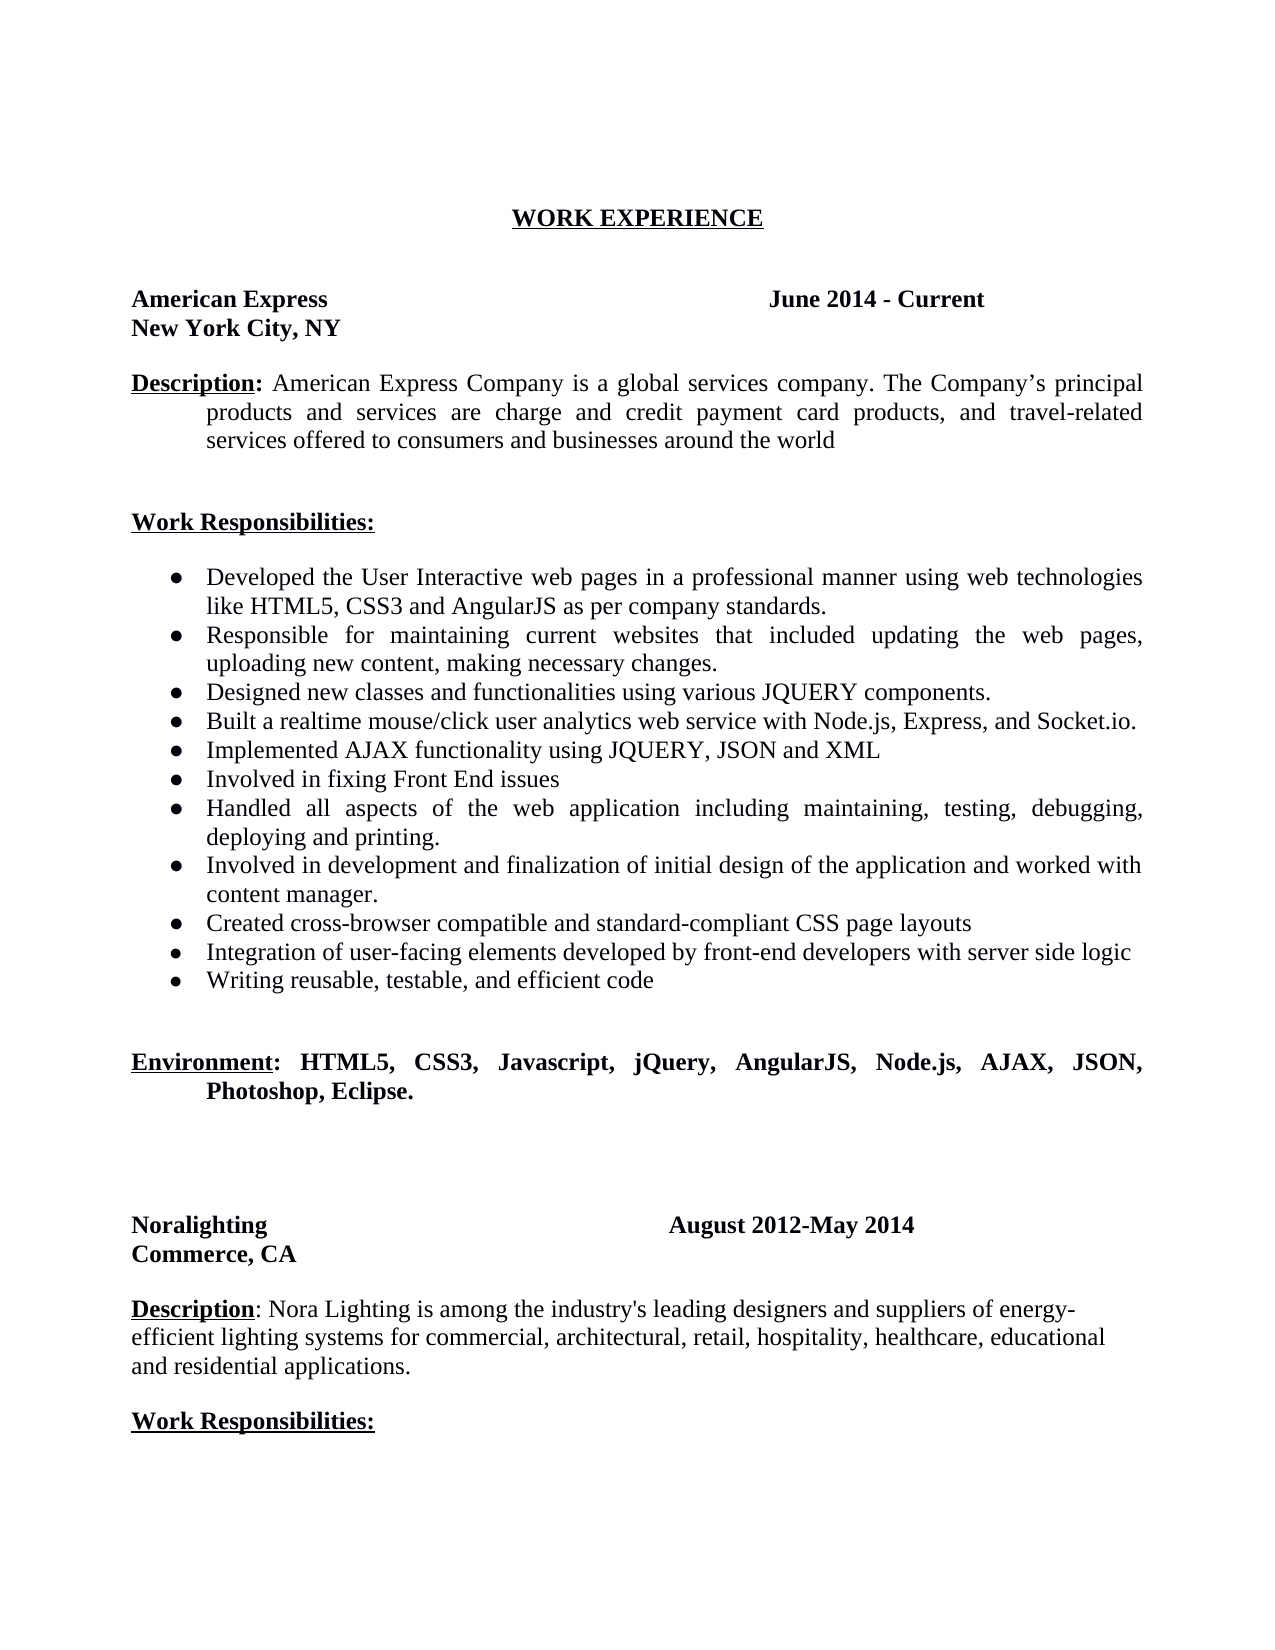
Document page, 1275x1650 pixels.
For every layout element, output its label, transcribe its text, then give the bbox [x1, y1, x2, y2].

text Description: American Express Company is a global services company. The Company’s principal products and services are charge and credit payment card products, and travel-related services offered to consumers and businesses around the world [131, 368, 1144, 454]
list Responsible for maintaining current websites that included updating the web pages, uploading new content, making necessary changes. [169, 620, 1144, 677]
text Commerce, CA [131, 1239, 1144, 1267]
list Created cross-browser compatible and standard-compliant CSS page layouts [169, 908, 1144, 937]
list Involved in fixing Front End issues [169, 764, 1144, 793]
list Designed new classes and functionalities using various JQUERY components. [169, 677, 1144, 706]
list Integration of user-facing elements developed by front-end developers with server side logic [169, 937, 1144, 966]
list Writing reusable, testable, and efficient code [169, 966, 1144, 994]
list Implemented AJAX functionality using JQUERY, JSON and XML [169, 735, 1144, 764]
text New York City, NY [131, 313, 1144, 342]
text Work Responsibilities: [131, 507, 1144, 536]
text Work Responsibilities: [131, 1406, 1144, 1435]
text Description: Nora Lighting is among the industry's leading designers and suppliers of energy-efficient lighting systems for commercial, architectural, retail, hospitality, healthcare, educational and residential applications. [131, 1294, 1144, 1380]
list Handled all aspects of the web application including maintaining, testing, debugging, deploying and printing. [169, 793, 1144, 850]
text Noralighting August 2012-May 2014 [131, 1210, 1144, 1239]
text WORK EXPERIENCE [131, 203, 1144, 231]
list Developed the User Interactive web pages in a professional manner using web technologies like HTML5, CSS3 and AngularJS as per company standards. [169, 562, 1144, 620]
list Built a realtime mouse/click user analytics web service with Node.js, Express, and Socket.io. [169, 706, 1144, 735]
text American Express June 2014 - Current [131, 284, 1144, 313]
list Involved in development and finalization of initial design of the application and worked with content manager. [169, 850, 1144, 908]
text Environment: HTML5, CSS3, Javascript, jQuery, AngularJS, Node.js, AJAX, JSON, Photoshop, Eclipse. [131, 1047, 1144, 1104]
